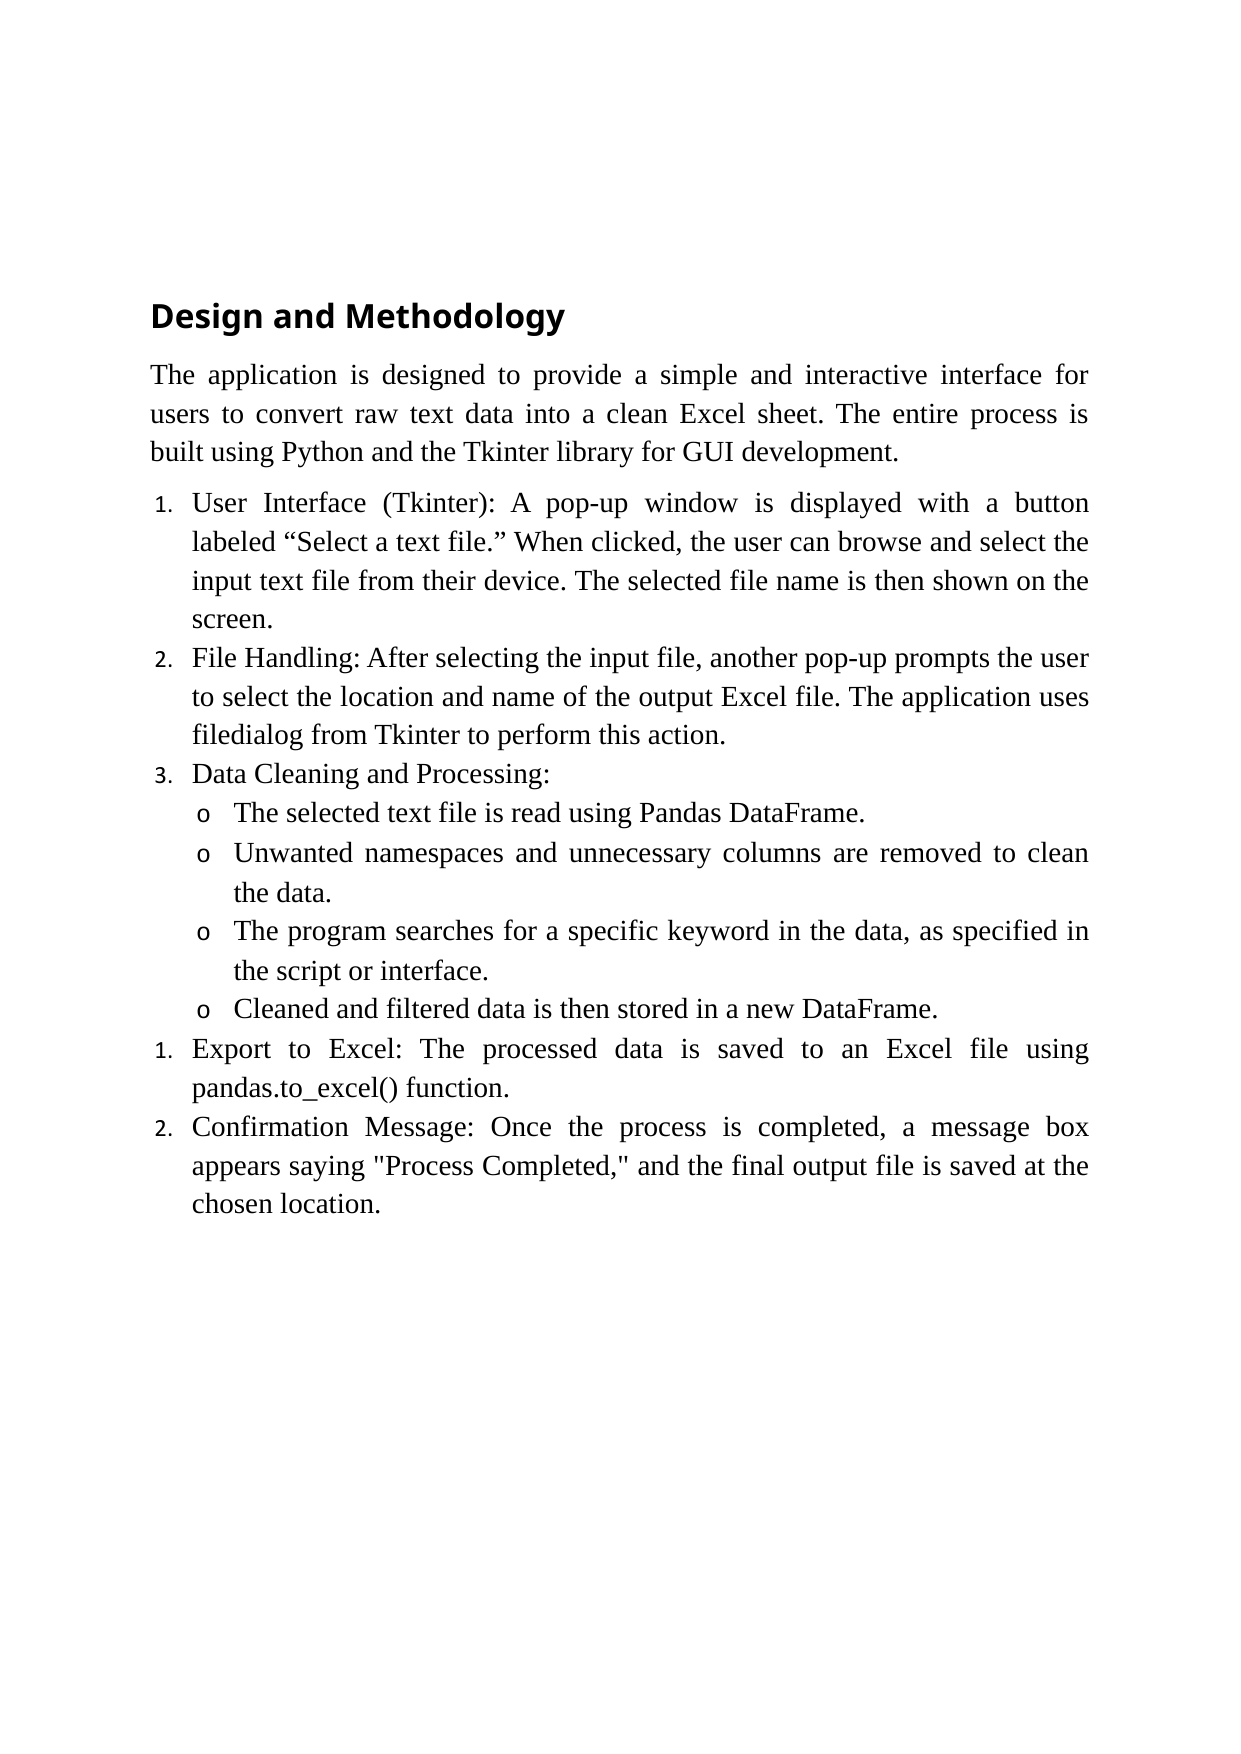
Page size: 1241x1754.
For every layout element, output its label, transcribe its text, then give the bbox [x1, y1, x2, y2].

text Design and Methodology [150, 292, 1090, 338]
list Unwanted namespaces and unnecessary columns are removed to clean the data. [196, 835, 1090, 908]
list Data Cleaning and Processing: [154, 756, 1090, 790]
list User Interface (Tkinter): A pop-up window is displayed with a button labeled “Select a text file.” When clicked, the user can browse and select the input text file from their device. The selected file name is then shown on the screen. [154, 485, 1090, 635]
list The program searches for a specific keyword in the data, as specified in the script or interface. [196, 913, 1090, 987]
list File Handling: After selecting the input file, another pop-up prompts the user to select the location and name of the output Excel file. The application uses filedialog from Tkinter to perform this action. [154, 640, 1090, 751]
list Export to Excel: The processed data is saved to an Excel file using pandas.to_excel() function. [154, 1032, 1090, 1104]
list Confirmation Message: Once the process is completed, a message box appears saying "Process Completed," and the final output file is saved at the chosen location. [154, 1109, 1090, 1220]
text The application is designed to provide a simple and interactive interface for users to convert raw text data into a clean Excel sheet. The entire process is built using Python and the Tkinter library for GUI development. [150, 357, 1090, 468]
list Cleaned and filtered data is then stored in a new DataFrame. [196, 992, 1090, 1026]
list The selected text file is read using Pandas DataFrame. [196, 795, 1090, 830]
